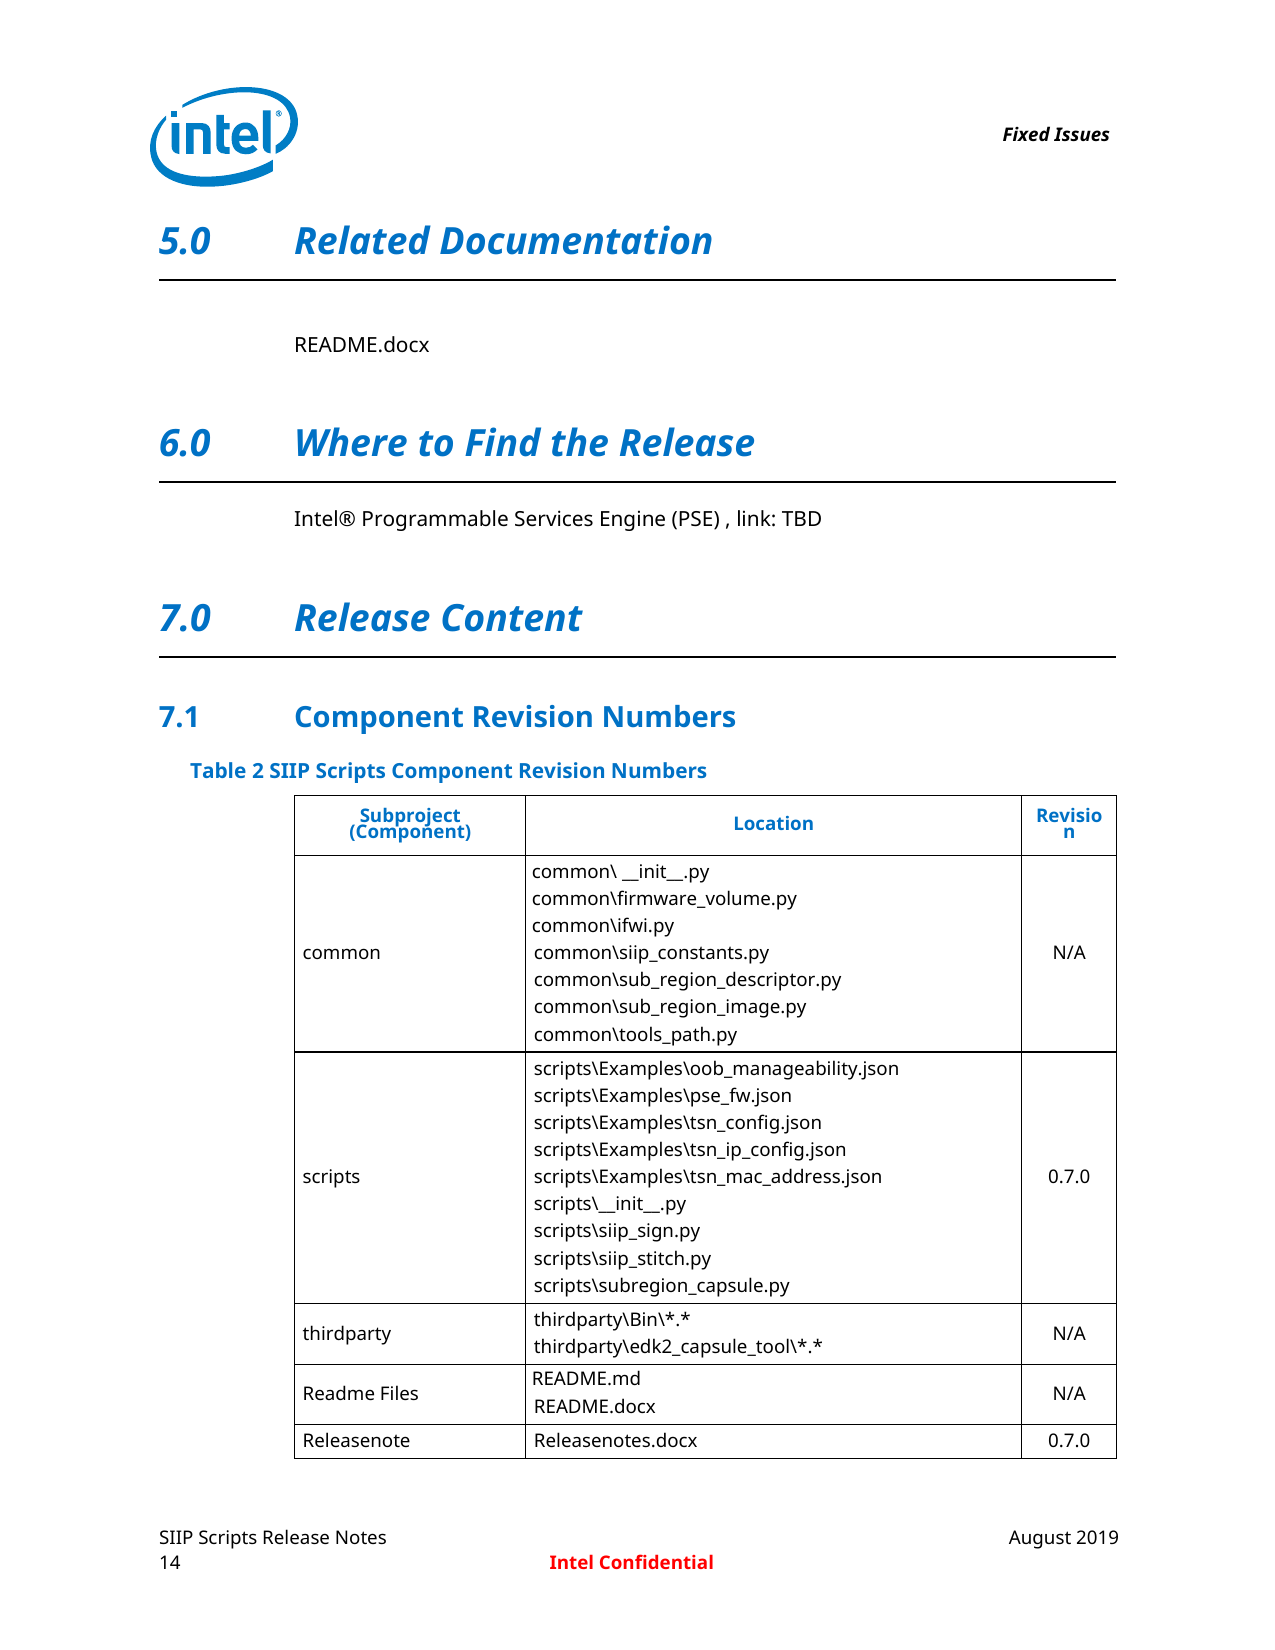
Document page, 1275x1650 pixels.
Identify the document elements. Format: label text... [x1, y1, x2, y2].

subtitle Where to Find the Release [158, 408, 1116, 483]
text Table 2 SIIP Scripts Component Revision Numbers [190, 760, 1116, 783]
subtitle Related Documentation [158, 206, 1116, 281]
table_header Location [526, 796, 1021, 854]
table_cell thirdparty\Bin\*.* thirdparty\edk2_capsule_tool\*.* [526, 1304, 1021, 1364]
subtitle Release Content [159, 583, 1116, 656]
table_cell 0.7.0 [1022, 1053, 1116, 1302]
text README.docx [294, 330, 1116, 358]
table_cell common [295, 856, 525, 1051]
table_cell N/A [1022, 856, 1116, 1051]
table_header Revision [1022, 796, 1116, 854]
table_cell thirdparty [295, 1304, 525, 1364]
subtitle Component Revision Numbers [158, 699, 1116, 735]
table_cell Readme Files [295, 1365, 525, 1424]
table_cell README.md README.docx [526, 1365, 1021, 1424]
table_cell Releasenote [295, 1425, 525, 1458]
table_cell N/A [1022, 1365, 1116, 1424]
table_cell scripts\Examples\oob_manageability.json scripts\Examples\pse_fw.json scripts\Examples\tsn_config.json scripts\Examples\tsn_ip_config.json scripts\Examples\tsn_mac_address.json scripts\__init__.py scripts\siip_sign.py scripts\siip_stitch.py scripts\subregion_capsule.py [526, 1053, 1021, 1302]
table_cell 0.7.0 [1022, 1425, 1116, 1458]
text Intel® Programmable Services Engine (PSE) , link: TBD [294, 504, 1116, 533]
table_cell N/A [1022, 1304, 1116, 1364]
table_header Subproject (Component) [295, 796, 525, 854]
table_cell Releasenotes.docx [526, 1425, 1021, 1458]
table_cell scripts [295, 1053, 525, 1302]
table_cell common\ __init__.py common\firmware_volume.py common\ifwi.py common\siip_constants.py common\sub_region_descriptor.py common\sub_region_image.py common\tools_path.py [526, 856, 1021, 1051]
